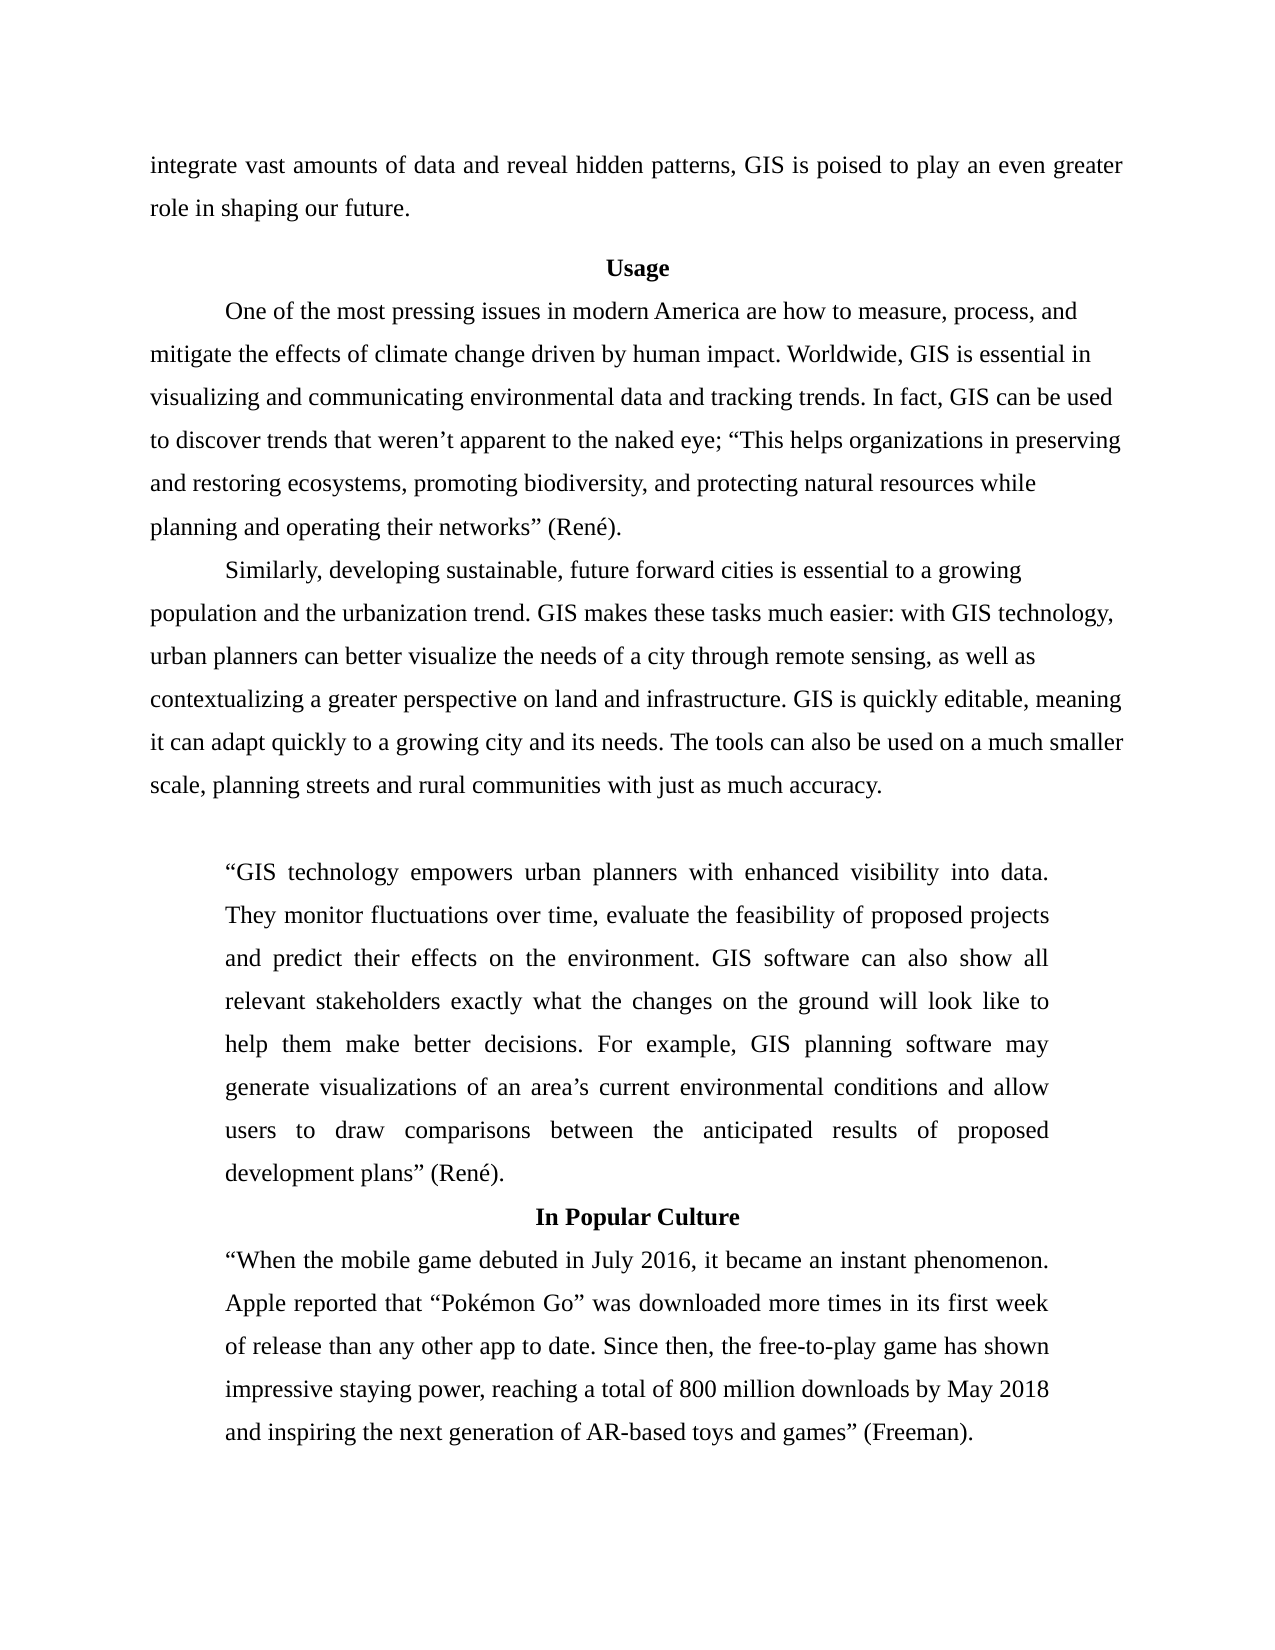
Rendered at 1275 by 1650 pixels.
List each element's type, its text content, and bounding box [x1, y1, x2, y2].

text In Popular Culture [150, 1202, 1125, 1230]
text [150, 150, 1125, 222]
text “GIS technology empowers urban planners with enhanced visibility into data. They monitor fluctuations over time, evaluate the feasibility of proposed projects and predict their effects on the environment. GIS software can also show all relevant stakeholders exactly what the changes on the ground will look like to help them make better decisions. For example, GIS planning software may generate visualizations of an area’s current environmental conditions and allow users to draw comparisons between the anticipated results of proposed development plans” (René). [225, 857, 1050, 1187]
text One of the most pressing issues in modern America are how to measure, process, and mitigate the effects of climate change driven by human impact. Worldwide, GIS is essential in visualizing and communicating environmental data and tracking trends. In fact, GIS can be used to discover trends that weren’t apparent to the naked eye; “This helps organizations in preserving and restoring ecosystems, promoting biodiversity, and protecting natural resources while planning and operating their networks” (René). [150, 296, 1125, 540]
text “When the mobile game debuted in July 2016, it became an instant phenomenon. Apple reported that “Pokémon Go” was downloaded more times in its first week of release than any other app to date. Since then, the free-to-play game has shown impressive staying power, reaching a total of 800 million downloads by May 2018 and inspiring the next generation of AR-based toys and games” (Freeman). [225, 1245, 1050, 1446]
text Similarly, developing sustainable, future forward cities is essential to a growing population and the urbanization trend. GIS makes these tasks much easier: with GIS technology, urban planners can better visualize the needs of a city through remote sensing, as well as contextualizing a greater perspective on land and infrastructure. GIS is quickly editable, meaning it can adapt quickly to a growing city and its needs. The tools can also be used on a much smaller scale, planning streets and rural communities with just as much accuracy. [150, 555, 1125, 799]
text Usage [150, 253, 1125, 282]
